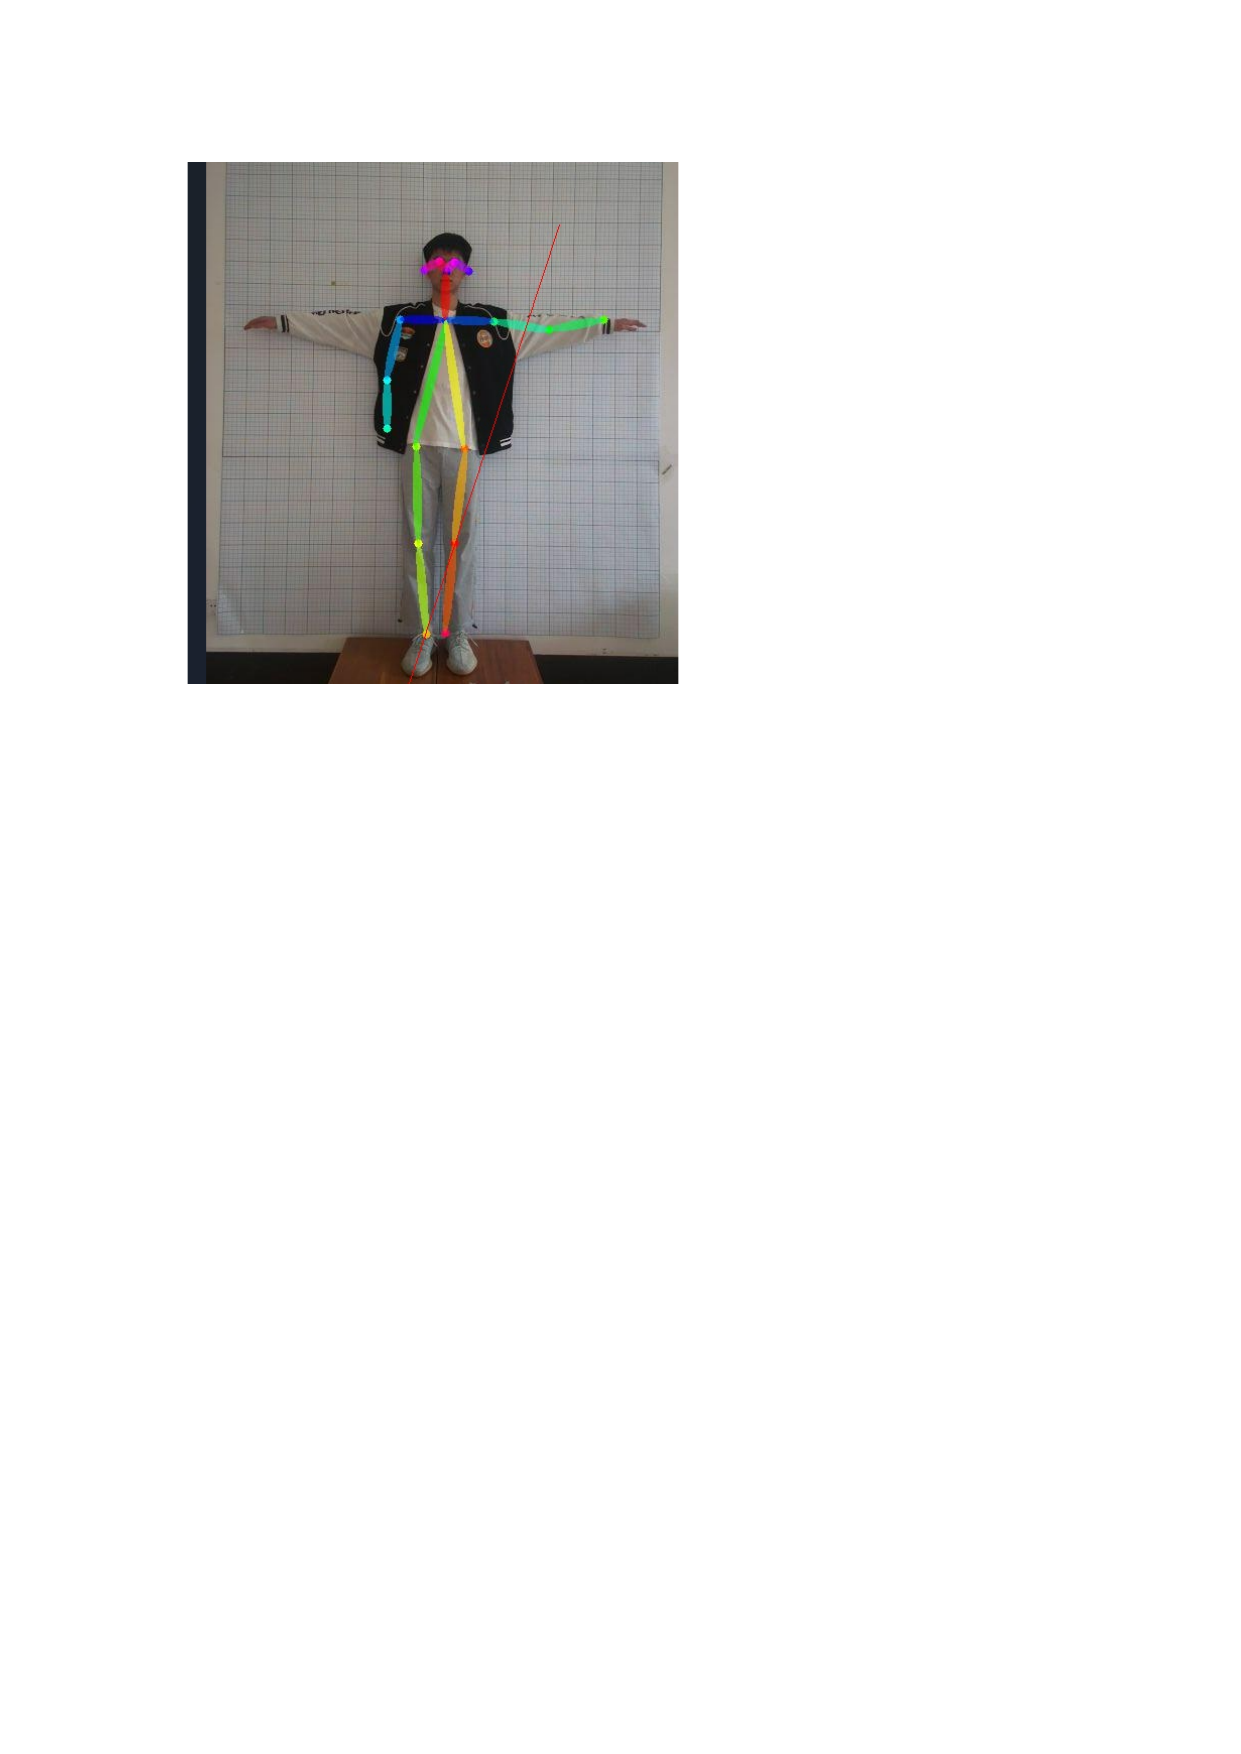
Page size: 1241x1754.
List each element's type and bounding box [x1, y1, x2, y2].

picture [187, 162, 679, 684]
